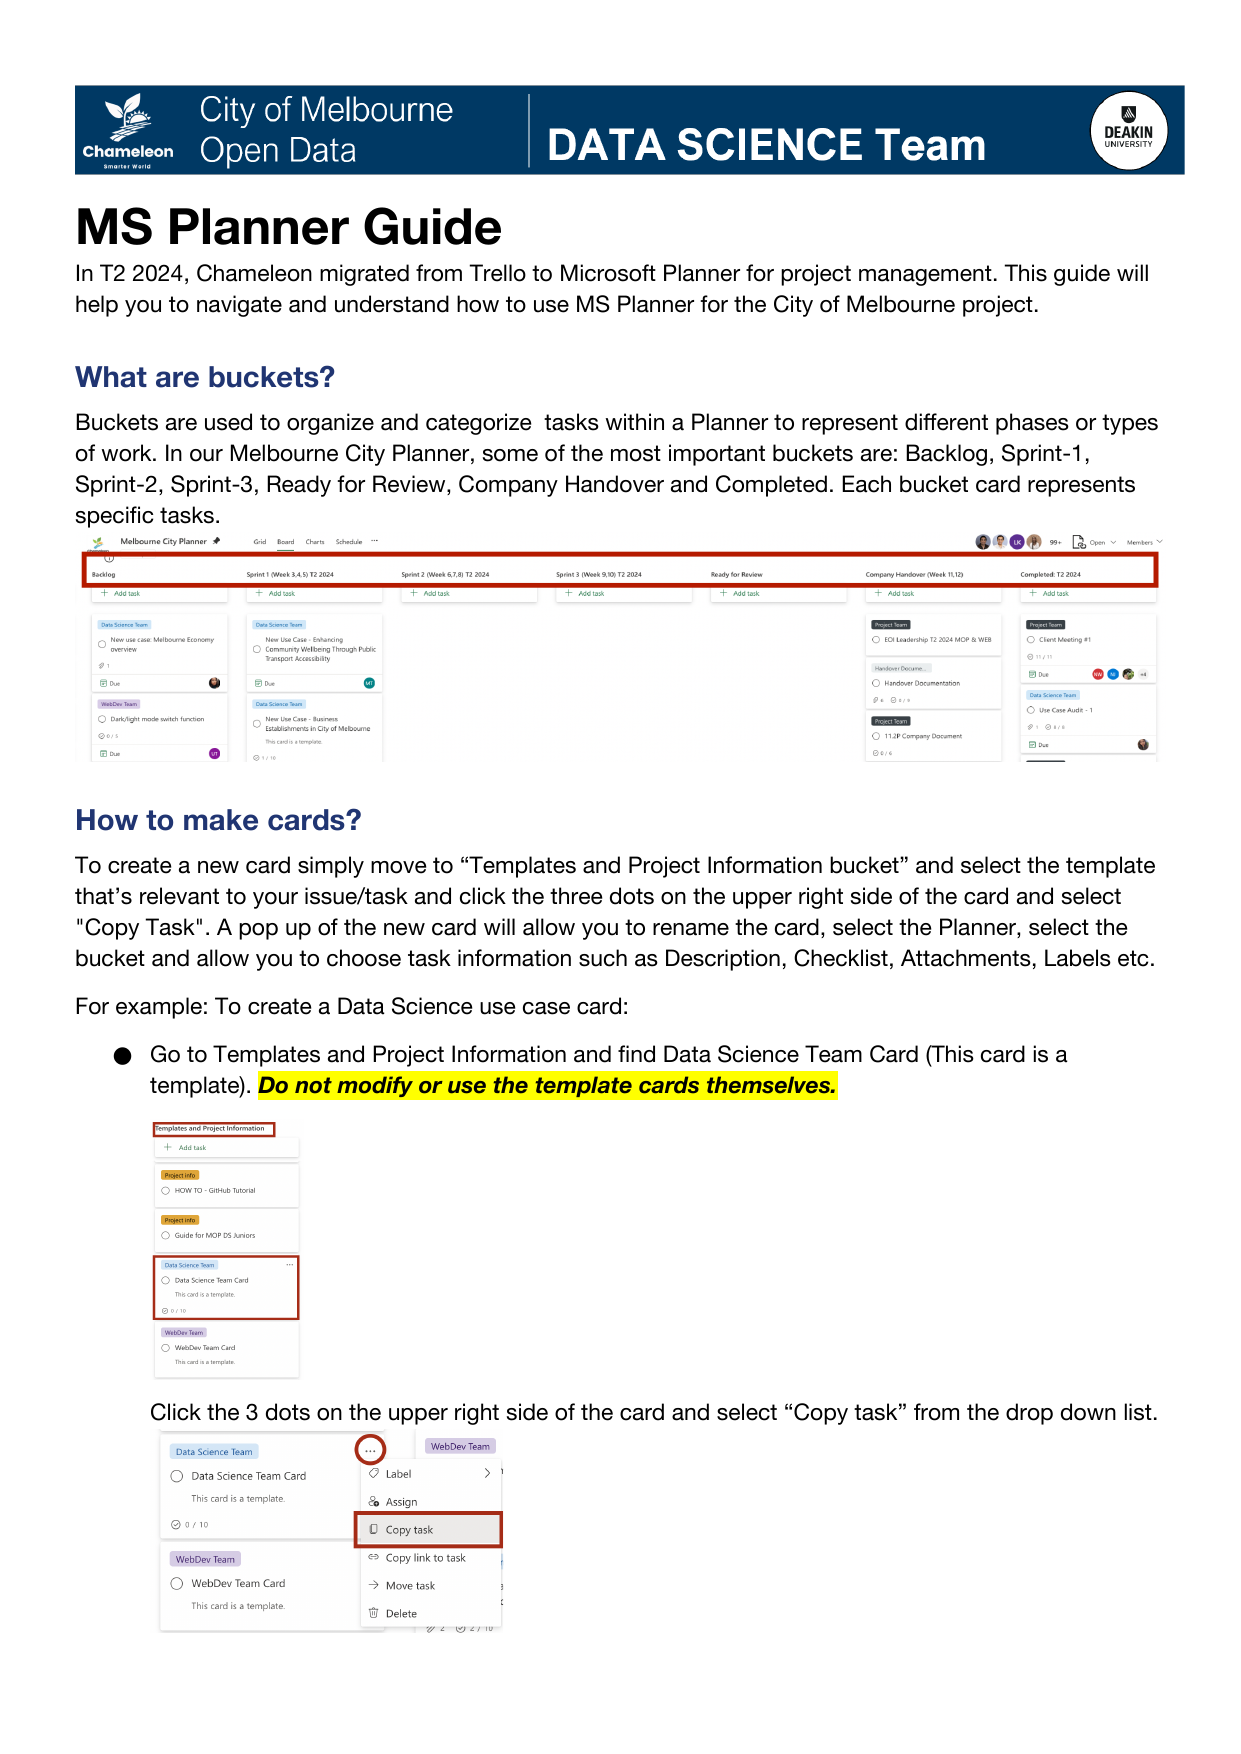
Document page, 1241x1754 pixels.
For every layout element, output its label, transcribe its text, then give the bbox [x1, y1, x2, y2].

picture [75, 532, 1166, 762]
picture [150, 1429, 504, 1633]
title MS Planner Guide [75, 196, 1165, 259]
subtitle What are buckets? [75, 358, 1165, 395]
text In T2 2024, Chameleon migrated from Trello to Microsoft Planner for project management. This guide will help you to navigate and understand how to use MS Planner for the City of Melbourne project. [75, 259, 1165, 319]
text For example: To create a Data Science use case card: [75, 992, 1165, 1021]
subtitle How to make cards? [75, 802, 1165, 838]
list Go to Templates and Project Information and find Data Science Team Card (This card is a template). Do not modify or use the template cards themselves. [112, 1040, 1165, 1100]
text To create a new card simply move to “Templates and Project Information bucket” and select the template that’s relevant to your issue/task and click the three dots on the upper right side of the card and select "Copy Task". A pop up of the new card will allow you to rename the card, select the Planner, select the bucket and allow you to choose task information such as Description, Checklist, Attachments, Labels etc. [75, 851, 1165, 973]
picture [150, 1119, 304, 1380]
picture [75, 73, 1185, 196]
text Buckets are used to organize and categorize tasks within a Planner to represent different phases or types of work. In our Melbourne City Planner, some of the most important buckets are: Backlog, Sprint-1, Sprint-2, Sprint-3, Ready for Review, Company Handover and Completed. Each bucket card represents specific tasks. [75, 408, 1165, 532]
